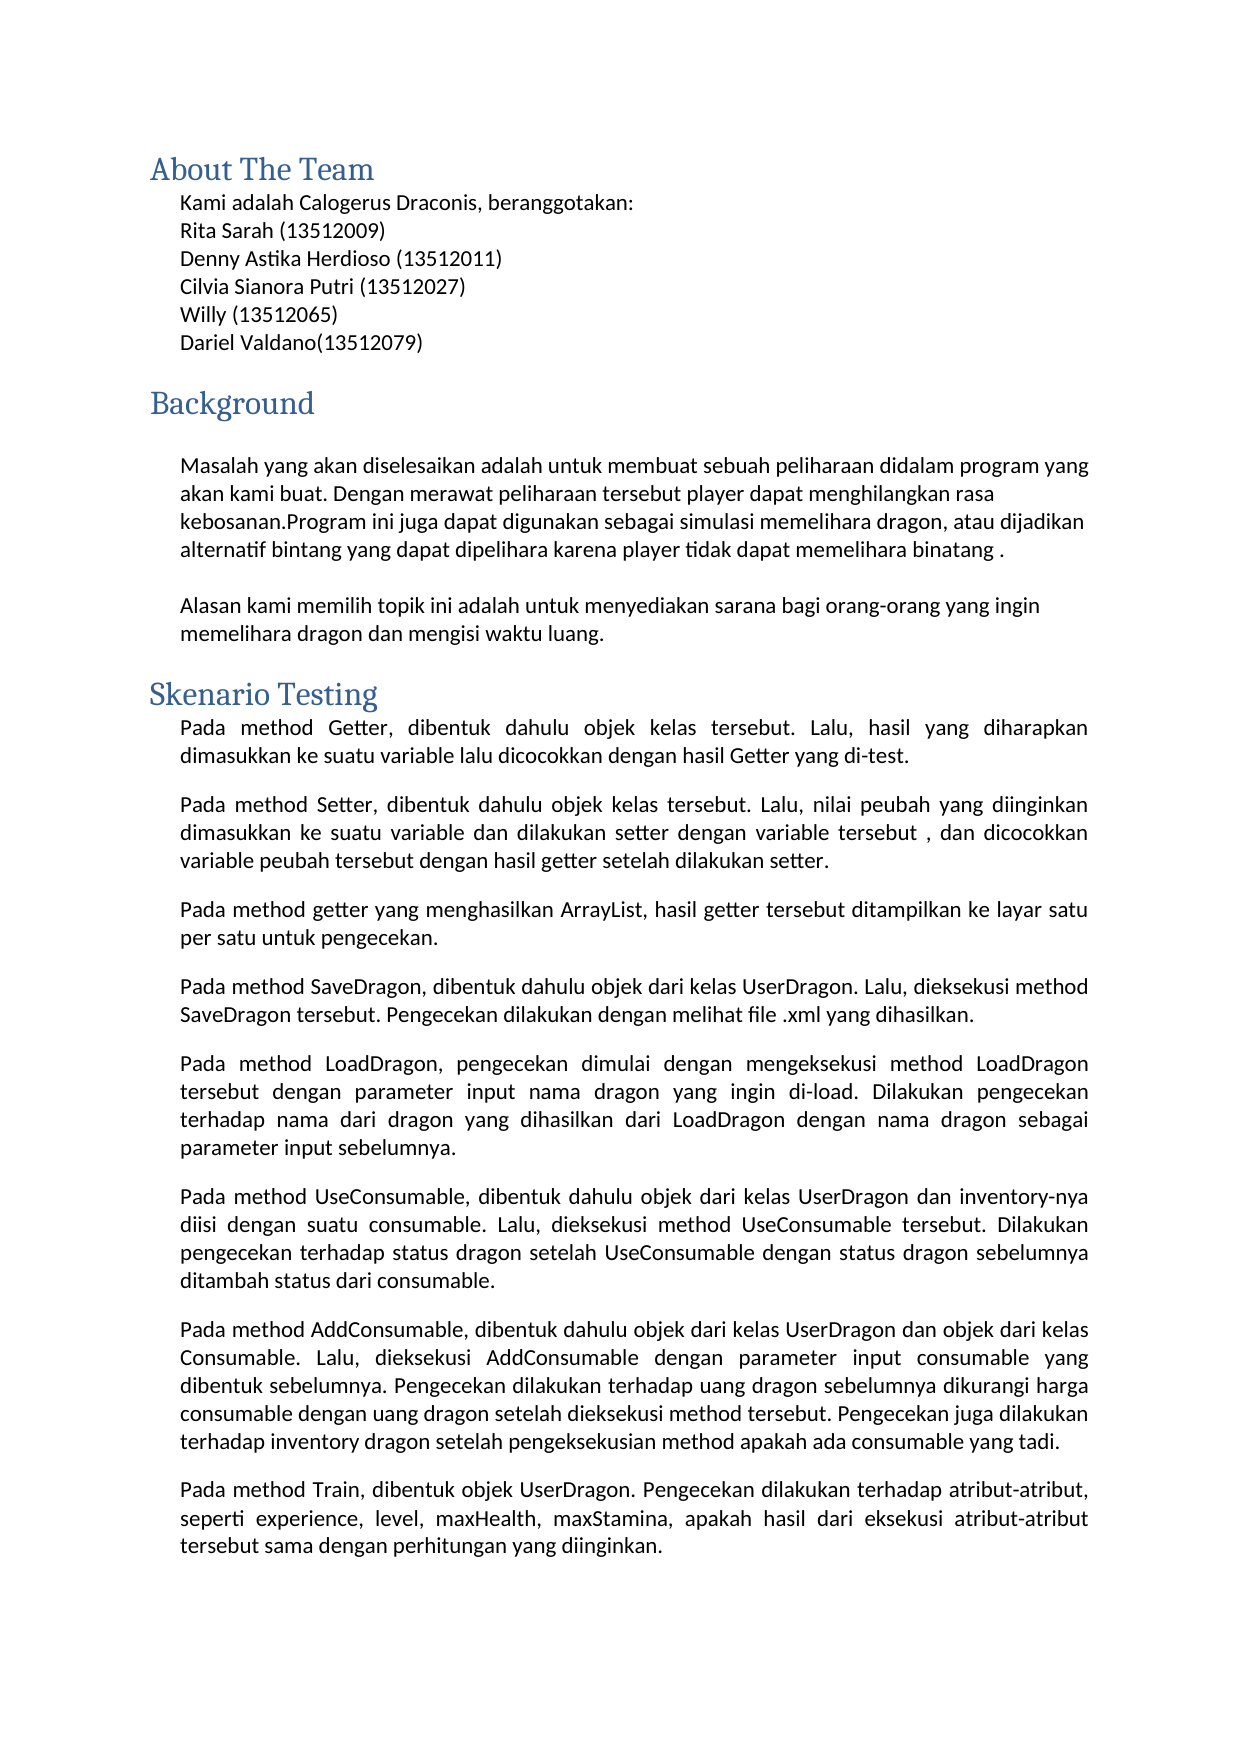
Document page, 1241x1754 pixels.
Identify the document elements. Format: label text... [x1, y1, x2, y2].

text Pada method Train, dibentuk objek UserDragon. Pengecekan dilakukan terhadap atribut-atribut, seperti experience, level, maxHealth, maxStamina, apakah hasil dari eksekusi atribut-atribut tersebut sama dengan perhitungan yang diinginkan. [150, 1476, 1090, 1560]
text Pada method SaveDragon, dibentuk dahulu objek dari kelas UserDragon. Lalu, dieksekusi method SaveDragon tersebut. Pengecekan dilakukan dengan melihat file .xml yang dihasilkan. [150, 972, 1090, 1028]
text Pada method UseConsumable, dibentuk dahulu objek dari kelas UserDragon dan inventory-nya diisi dengan suatu consumable. Lalu, dieksekusi method UseConsumable tersebut. Dilakukan pengecekan terhadap status dragon setelah UseConsumable dengan status dragon sebelumnya ditambah status dari consumable. [150, 1182, 1090, 1294]
text Skenario Testing [150, 675, 1090, 713]
text About The Team Kami adalah Calogerus Draconis, beranggotakan: Rita Sarah (13512009) Denny Astika Herdioso (13512011) Cilvia Sianora Putri (13512027) Willy (13512065) Dariel Valdano(13512079) [150, 150, 1090, 356]
text Pada method Getter, dibentuk dahulu objek kelas tersebut. Lalu, hasil yang diharapkan dimasukkan ke suatu variable lalu dicocokkan dengan hasil Getter yang di-test. [150, 713, 1090, 769]
text Pada method getter yang menghasilkan ArrayList, hasil getter tersebut ditampilkan ke layar satu per satu untuk pengecekan. [150, 895, 1090, 951]
text Pada method Setter, dibentuk dahulu objek kelas tersebut. Lalu, nilai peubah yang diinginkan dimasukkan ke suatu variable dan dilakukan setter dengan variable tersebut , dan dicocokkan variable peubah tersebut dengan hasil getter setelah dilakukan setter. [150, 790, 1090, 874]
text Background [150, 384, 1090, 423]
text Pada method LoadDragon, pengecekan dimulai dengan mengeksekusi method LoadDragon tersebut dengan parameter input nama dragon yang ingin di-load. Dilakukan pengecekan terhadap nama dari dragon yang dihasilkan dari LoadDragon dengan nama dragon sebagai parameter input sebelumnya. [150, 1049, 1090, 1161]
text Masalah yang akan diselesaikan adalah untuk membuat sebuah peliharaan didalam program yang akan kami buat. Dengan merawat peliharaan tersebut player dapat menghilangkan rasa kebosanan.Program ini juga dapat digunakan sebagai simulasi memelihara dragon, atau dijadikan alternatif bintang yang dapat dipelihara karena player tidak dapat memelihara binatang . Alasan kami memilih topik ini adalah untuk menyediakan sarana bagi orang-orang yang ingin memelihara dragon dan mengisi waktu luang. [180, 423, 1090, 647]
text Pada method AddConsumable, dibentuk dahulu objek dari kelas UserDragon dan objek dari kelas Consumable. Lalu, dieksekusi AddConsumable dengan parameter input consumable yang dibentuk sebelumnya. Pengecekan dilakukan terhadap uang dragon sebelumnya dikurangi harga consumable dengan uang dragon setelah dieksekusi method tersebut. Pengecekan juga dilakukan terhadap inventory dragon setelah pengeksekusian method apakah ada consumable yang tadi. [150, 1315, 1090, 1455]
